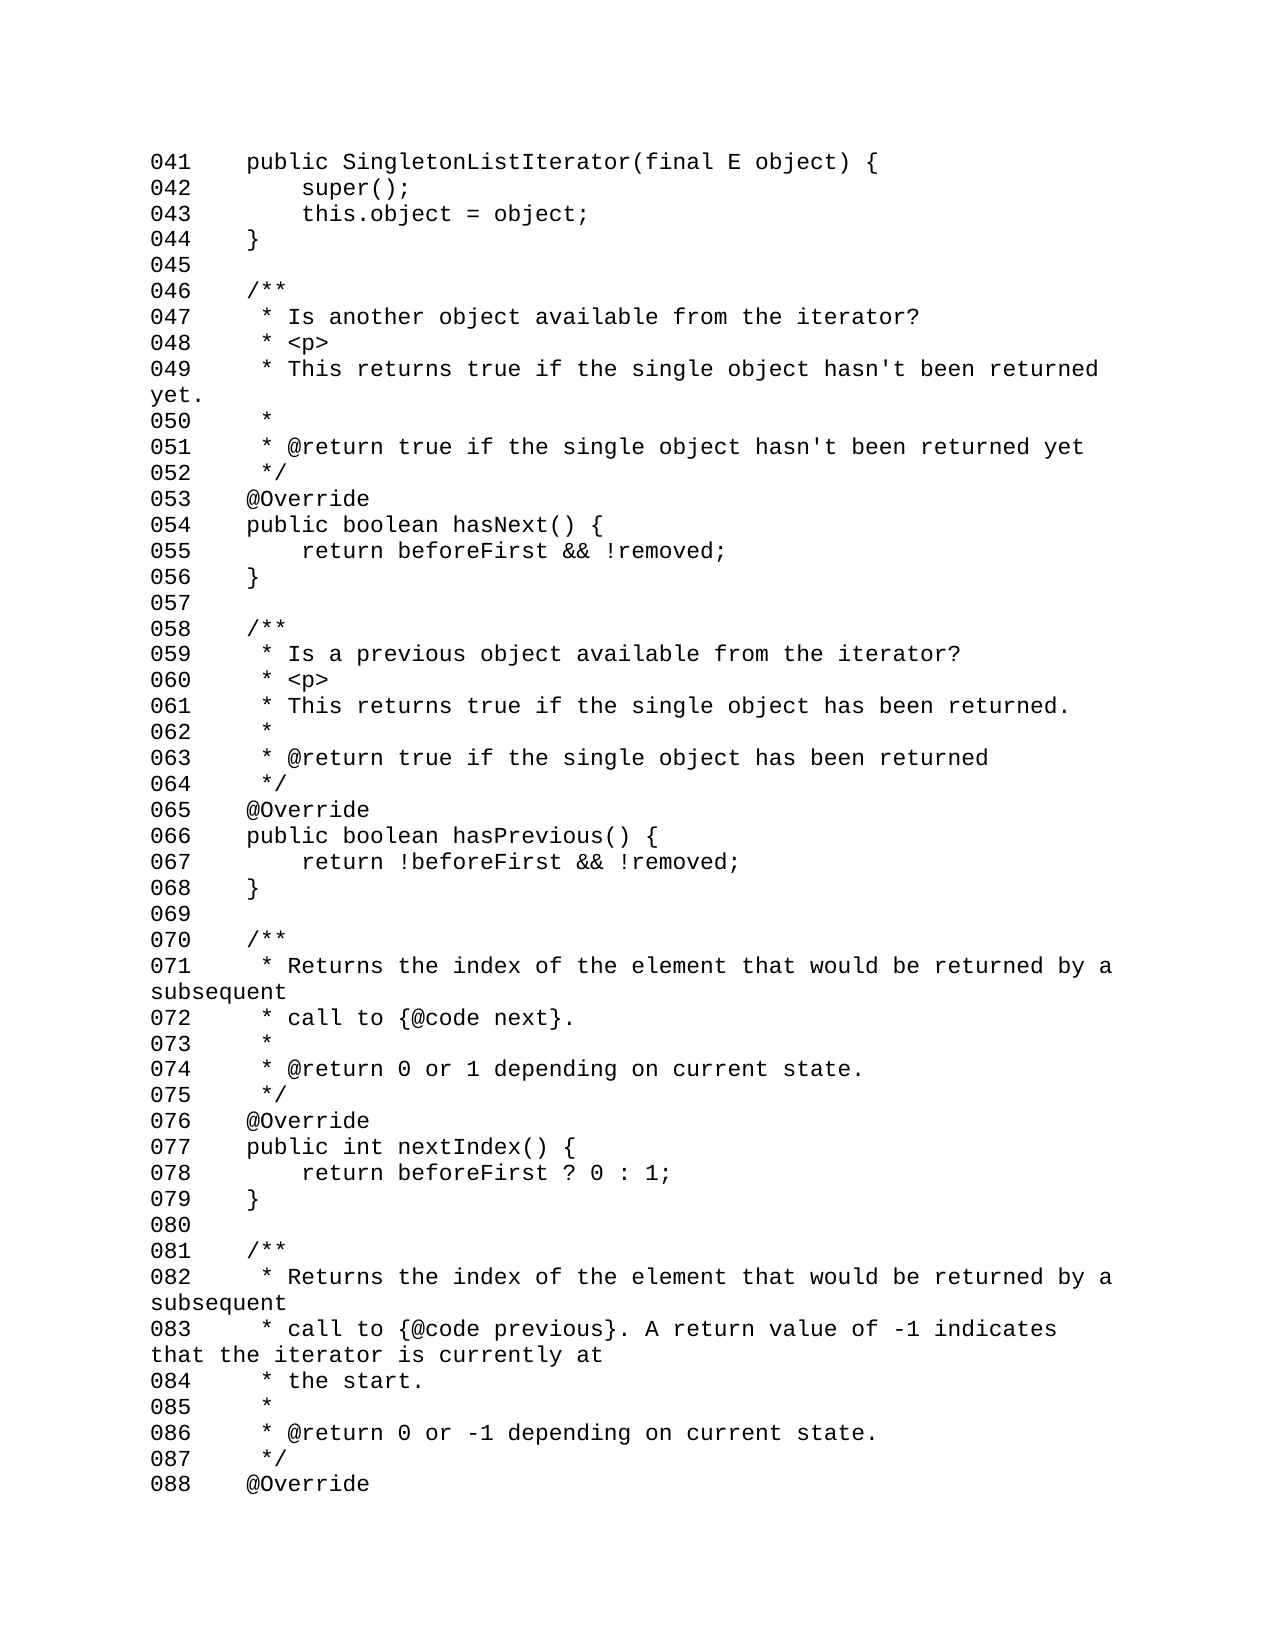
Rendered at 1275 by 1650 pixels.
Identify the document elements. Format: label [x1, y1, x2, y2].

text [150, 150, 1125, 1499]
